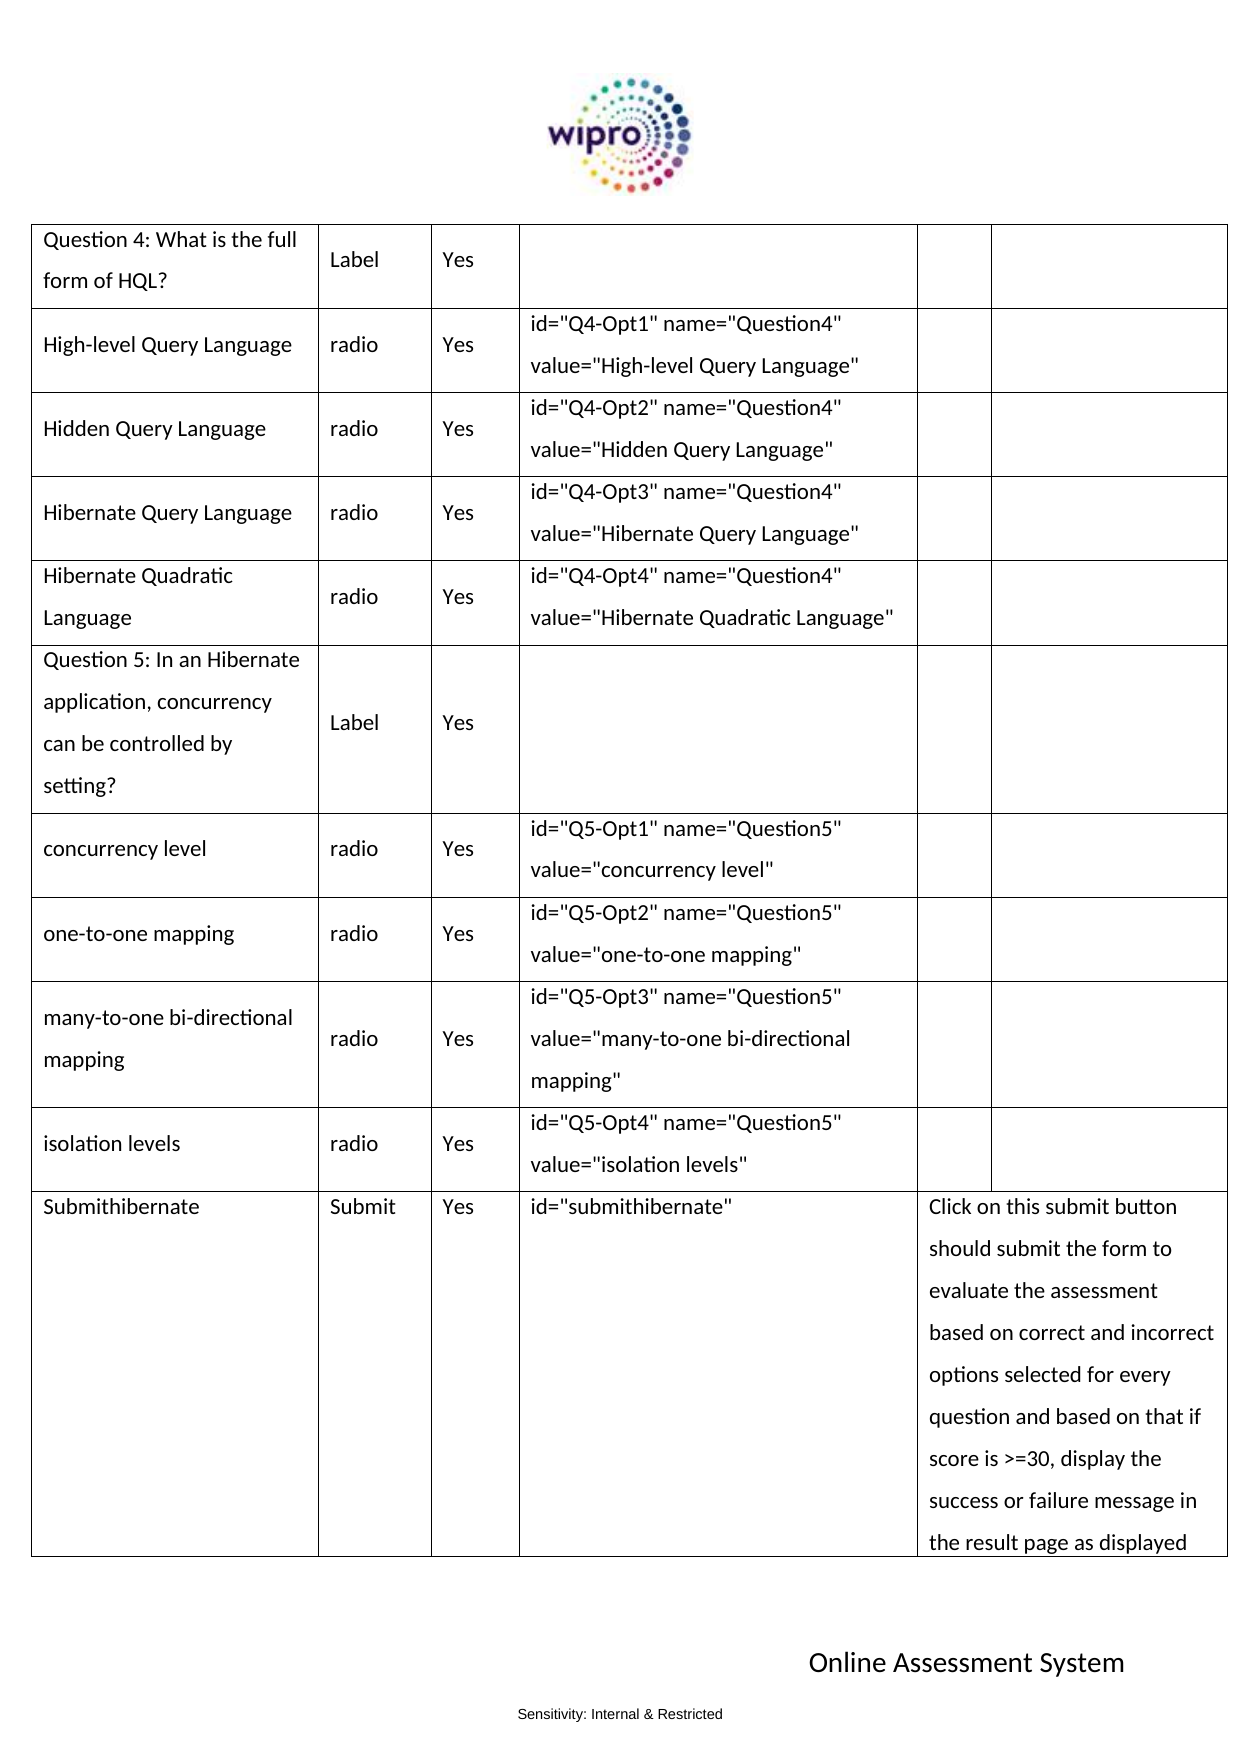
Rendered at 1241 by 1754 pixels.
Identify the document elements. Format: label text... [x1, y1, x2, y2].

table_cell radio [319, 982, 431, 1107]
table_cell Question 5: In an Hibernate application, concurrency can be controlled by setting? [32, 646, 318, 813]
table_cell radio [319, 477, 431, 560]
picture [546, 73, 694, 196]
table_cell id="Q4-Opt4" name="Question4" value="Hibernate Quadratic Language" [520, 561, 917, 644]
table_cell [918, 393, 991, 476]
table_cell Hibernate Query Language [32, 477, 318, 560]
table_cell Submithibernate [32, 1192, 318, 1556]
table_cell [918, 898, 991, 981]
table_cell Yes [432, 814, 519, 897]
table_cell Yes [432, 1108, 519, 1191]
table_cell [918, 646, 991, 813]
table_cell [992, 898, 1227, 981]
table_cell radio [319, 561, 431, 644]
table_cell [918, 225, 991, 308]
table_cell [918, 561, 991, 644]
table_cell [918, 1108, 991, 1191]
table_cell concurrency level [32, 814, 318, 897]
table_cell Yes [432, 898, 519, 981]
table_cell Submit [319, 1192, 431, 1556]
table_cell Label [319, 646, 431, 813]
table_cell Label [319, 225, 431, 308]
table_cell Yes [432, 1192, 519, 1556]
table_cell id="submithibernate" [520, 1192, 917, 1556]
table_cell [992, 646, 1227, 813]
table_cell [918, 477, 991, 560]
table_cell id="Q5-Opt1" name="Question5" value="concurrency level" [520, 814, 917, 897]
table_cell [520, 225, 917, 308]
table_cell radio [319, 814, 431, 897]
table_cell [992, 814, 1227, 897]
table_cell radio [319, 309, 431, 392]
table_cell one-to-one mapping [32, 898, 318, 981]
table_cell id="Q4-Opt3" name="Question4" value="Hibernate Query Language" [520, 477, 917, 560]
table_cell Yes [432, 982, 519, 1107]
table_cell id="Q5-Opt2" name="Question5" value="one-to-one mapping" [520, 898, 917, 981]
table_cell Yes [432, 477, 519, 560]
table_cell isolation levels [32, 1108, 318, 1191]
table_cell [918, 982, 991, 1107]
table_cell [992, 225, 1227, 308]
table_cell Yes [432, 225, 519, 308]
table_cell id="Q5-Opt3" name="Question5" value="many-to-one bi-directional mapping" [520, 982, 917, 1107]
table_cell radio [319, 393, 431, 476]
table_cell id="Q5-Opt4" name="Question5" value="isolation levels" [520, 1108, 917, 1191]
table_cell many-to-one bi-directional mapping [32, 982, 318, 1107]
table_cell [520, 646, 917, 813]
table_cell Yes [432, 309, 519, 392]
table_cell [918, 814, 991, 897]
table_cell [992, 1108, 1227, 1191]
table_cell [992, 982, 1227, 1107]
table_cell id="Q4-Opt2" name="Question4" value="Hidden Query Language" [520, 393, 917, 476]
table_cell Question 4: What is the full form of HQL? [32, 225, 318, 308]
table_cell Yes [432, 393, 519, 476]
table_cell Yes [432, 646, 519, 813]
table_cell Yes [432, 561, 519, 644]
table_cell [992, 477, 1227, 560]
table_cell [992, 561, 1227, 644]
table_cell radio [319, 1108, 431, 1191]
table_cell [992, 309, 1227, 392]
table_cell Hibernate Quadratic Language [32, 561, 318, 644]
table_cell High-level Query Language [32, 309, 318, 392]
table_cell [992, 393, 1227, 476]
table_cell radio [319, 898, 431, 981]
table_cell Hidden Query Language [32, 393, 318, 476]
table_cell [918, 309, 991, 392]
table_cell id="Q4-Opt1" name="Question4" value="High-level Query Language" [520, 309, 917, 392]
